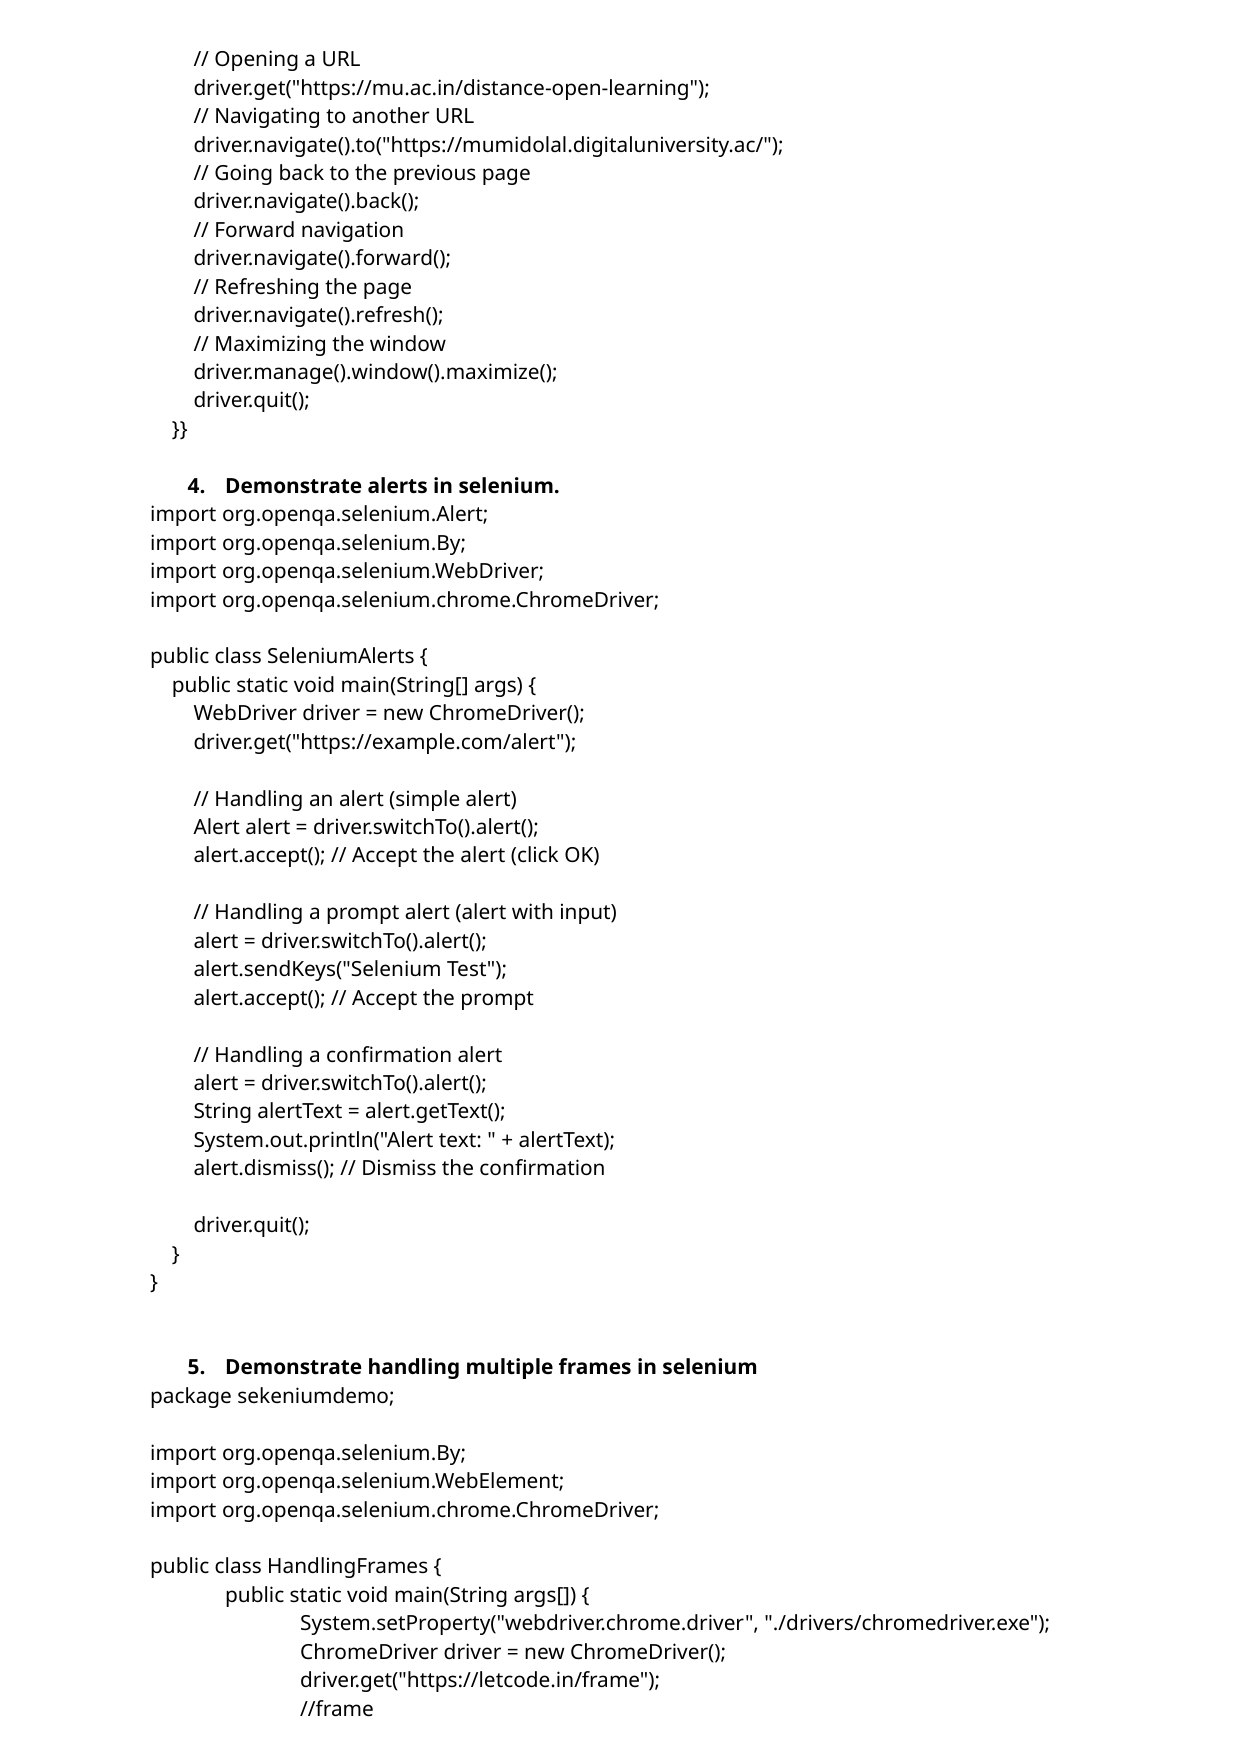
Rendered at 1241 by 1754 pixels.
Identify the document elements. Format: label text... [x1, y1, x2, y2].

text System.out.println("Alert text: " + alertText); [150, 1125, 1090, 1153]
text WebDriver driver = new ChromeDriver(); [150, 698, 1090, 727]
text driver.quit(); [150, 1210, 1090, 1239]
text import org.openqa.selenium.WebDriver; [150, 556, 1090, 585]
text alert = driver.switchTo().alert(); [150, 926, 1090, 954]
text // Navigating to another URL [150, 101, 1090, 130]
text } [150, 1239, 1090, 1267]
list Demonstrate alerts in selenium. [187, 471, 1090, 499]
text driver.quit(); [150, 386, 1090, 414]
text import org.openqa.selenium.By; [150, 1438, 1090, 1466]
text driver.navigate().back(); [150, 187, 1090, 215]
text } [150, 1267, 1090, 1296]
text //frame [150, 1694, 1090, 1722]
text // Refreshing the page [150, 272, 1090, 300]
text driver.navigate().refresh(); [150, 300, 1090, 329]
text driver.get("https://mu.ac.in/distance-open-learning"); [150, 73, 1090, 101]
text public class SeleniumAlerts { [150, 642, 1090, 670]
text driver.get("https://example.com/alert"); [150, 727, 1090, 755]
text alert = driver.switchTo().alert(); [150, 1068, 1090, 1097]
text // Opening a URL [150, 44, 1090, 73]
text alert.accept(); // Accept the prompt [150, 983, 1090, 1011]
text import org.openqa.selenium.Alert; [150, 499, 1090, 528]
text String alertText = alert.getText(); [150, 1097, 1090, 1125]
text // Maximizing the window [150, 329, 1090, 357]
text import org.openqa.selenium.chrome.ChromeDriver; [150, 585, 1090, 613]
text alert.dismiss(); // Dismiss the confirmation [150, 1153, 1090, 1182]
text // Going back to the previous page [150, 158, 1090, 187]
text // Handling a confirmation alert [150, 1040, 1090, 1068]
text alert.accept(); // Accept the alert (click OK) [150, 841, 1090, 869]
text import org.openqa.selenium.WebElement; [150, 1466, 1090, 1495]
text public static void main(String args[]) { [150, 1580, 1090, 1608]
text import org.openqa.selenium.chrome.ChromeDriver; [150, 1495, 1090, 1523]
text import org.openqa.selenium.By; [150, 528, 1090, 556]
text public static void main(String[] args) { [150, 670, 1090, 698]
text Alert alert = driver.switchTo().alert(); [150, 812, 1090, 841]
text public class HandlingFrames { [150, 1552, 1090, 1580]
text alert.sendKeys("Selenium Test"); [150, 954, 1090, 983]
text driver.get("https://letcode.in/frame"); [150, 1665, 1090, 1694]
text // Forward navigation [150, 215, 1090, 243]
text package sekeniumdemo; [150, 1381, 1090, 1409]
text // Handling an alert (simple alert) [150, 784, 1090, 812]
text System.setProperty("webdriver.chrome.driver", "./drivers/chromedriver.exe"); [150, 1608, 1090, 1637]
text driver.navigate().to("https://mumidolal.digitaluniversity.ac/"); [150, 130, 1090, 158]
text }} [150, 414, 1090, 442]
text // Handling a prompt alert (alert with input) [150, 897, 1090, 926]
text driver.navigate().forward(); [150, 243, 1090, 272]
text driver.manage().window().maximize(); [150, 357, 1090, 386]
text ChromeDriver driver = new ChromeDriver(); [150, 1637, 1090, 1665]
list Demonstrate handling multiple frames in selenium [187, 1352, 1090, 1381]
